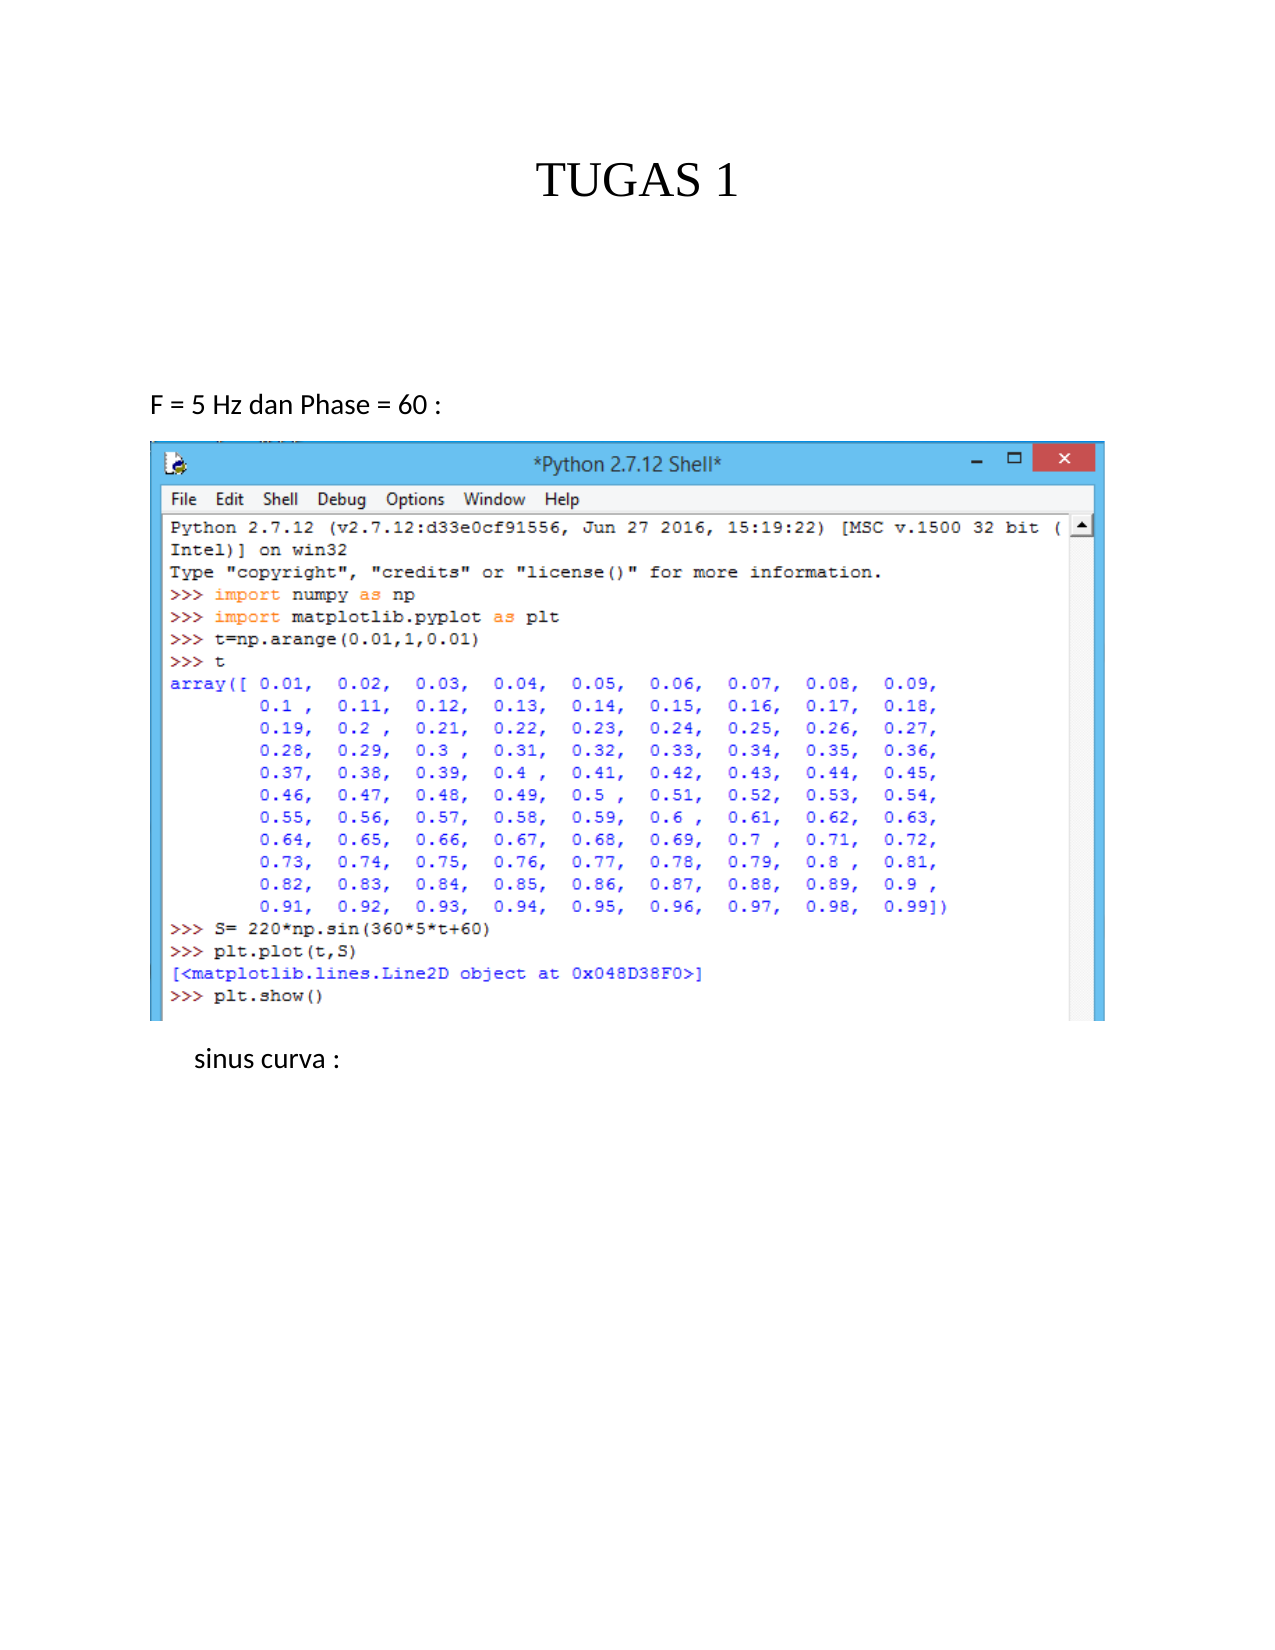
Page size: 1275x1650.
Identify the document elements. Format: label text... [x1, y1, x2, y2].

text F = 5 Hz dan Phase = 60 : [150, 386, 1125, 422]
picture [150, 441, 1105, 1021]
text sinus curva : [187, 1040, 1125, 1075]
text TUGAS 1 [150, 150, 1125, 207]
